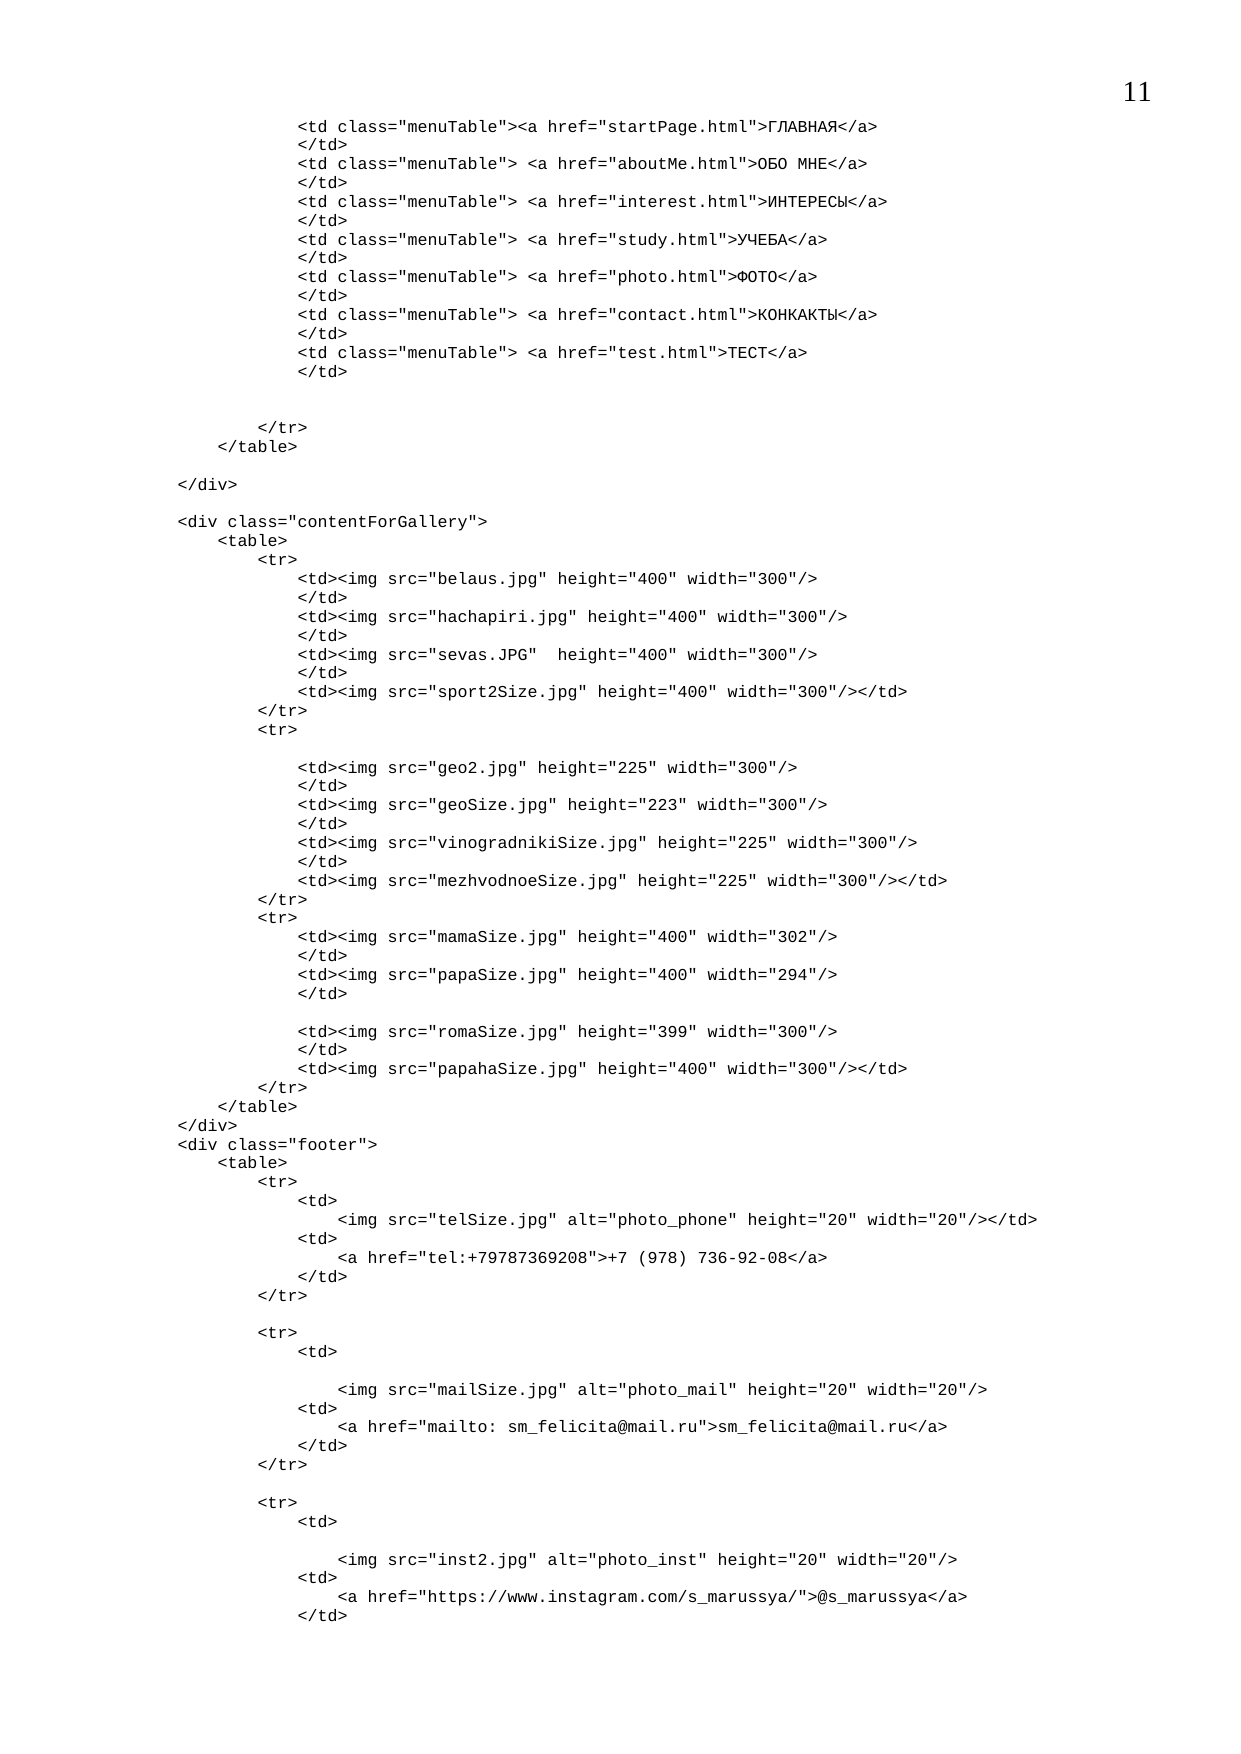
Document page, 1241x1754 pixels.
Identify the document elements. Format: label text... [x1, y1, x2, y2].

text <a href="mailto: sm_felicita@mail.ru">sm_felicita@mail.ru</a> [177, 1419, 1152, 1438]
text </tr> [177, 420, 1152, 439]
text </td> [177, 853, 1152, 872]
text </td> [177, 326, 1152, 344]
text </td> [177, 363, 1152, 382]
text <div class="footer"> [177, 1136, 1152, 1155]
text </tr> [177, 1287, 1152, 1306]
text <tr> [177, 1325, 1152, 1344]
text <td><img src="geoSize.jpg" height="223" width="300"/> [177, 797, 1152, 816]
text <img src="telSize.jpg" alt="photo_phone" height="20" width="20"/></td> [177, 1212, 1152, 1231]
text </td> [177, 985, 1152, 1004]
text <tr> [177, 1174, 1152, 1193]
text <td> [177, 1513, 1152, 1532]
text <a href="tel:+79787369208">+7 (978) 736-92-08</a> [177, 1249, 1152, 1268]
text </div> [177, 476, 1152, 495]
text <img src="inst2.jpg" alt="photo_inst" height="20" width="20"/> [177, 1551, 1152, 1570]
text <td><img src="hachapiri.jpg" height="400" width="300"/> [177, 608, 1152, 627]
text </tr> [177, 1080, 1152, 1098]
text <td><img src="sport2Size.jpg" height="400" width="300"/></td> [177, 684, 1152, 703]
text <td class="menuTable"> <a href="aboutMe.html">ОБО МНЕ</a> [177, 156, 1152, 175]
text <td> [177, 1231, 1152, 1249]
text <td class="menuTable"> <a href="photo.html">ФОТО</a> [177, 269, 1152, 288]
text <td><img src="mezhvodnoeSize.jpg" height="225" width="300"/></td> [177, 872, 1152, 891]
text </tr> [177, 703, 1152, 721]
text <td><img src="papaSize.jpg" height="400" width="294"/> [177, 967, 1152, 985]
text <td class="menuTable"> <a href="contact.html">КОНКАКТЫ</a> [177, 307, 1152, 326]
text </td> [177, 816, 1152, 834]
text <td><img src="sevas.JPG" height="400" width="300"/> [177, 646, 1152, 665]
text <img src="mailSize.jpg" alt="photo_mail" height="20" width="20"/> [177, 1381, 1152, 1400]
text </tr> [177, 1457, 1152, 1476]
text <td class="menuTable"> <a href="interest.html">ИНТЕРЕСЫ</a> [177, 193, 1152, 212]
text <td><img src="papahaSize.jpg" height="400" width="300"/></td> [177, 1061, 1152, 1080]
text <td class="menuTable"> <a href="study.html">УЧЕБА</a> [177, 231, 1152, 250]
text </td> [177, 1268, 1152, 1287]
text </td> [177, 1438, 1152, 1457]
text <tr> [177, 552, 1152, 571]
text <table> [177, 1155, 1152, 1174]
text </td> [177, 948, 1152, 967]
text </td> [177, 665, 1152, 684]
text </td> [177, 137, 1152, 156]
text <td><img src="geo2.jpg" height="225" width="300"/> [177, 759, 1152, 778]
text <td> [177, 1570, 1152, 1589]
text <td> [177, 1344, 1152, 1362]
text </div> [177, 1117, 1152, 1136]
text </td> [177, 627, 1152, 646]
text </td> [177, 778, 1152, 797]
text </td> [177, 1608, 1152, 1626]
text <div class="contentForGallery"> [177, 514, 1152, 533]
text </td> [177, 288, 1152, 307]
text <td><img src="vinogradnikiSize.jpg" height="225" width="300"/> [177, 834, 1152, 853]
text </td> [177, 175, 1152, 193]
text <table> [177, 533, 1152, 552]
text <tr> [177, 910, 1152, 929]
text <tr> [177, 1494, 1152, 1513]
text </td> [177, 250, 1152, 269]
text </td> [177, 212, 1152, 231]
text </td> [177, 589, 1152, 608]
text <td> [177, 1400, 1152, 1419]
text <a href="https://www.instagram.com/s_marussya/">@s_marussya</a> [177, 1589, 1152, 1608]
text <td> [177, 1193, 1152, 1212]
text <td><img src="mamaSize.jpg" height="400" width="302"/> [177, 929, 1152, 948]
text </td> [177, 1042, 1152, 1061]
text </table> [177, 1098, 1152, 1117]
text </table> [177, 439, 1152, 457]
text <td><img src="romaSize.jpg" height="399" width="300"/> [177, 1023, 1152, 1042]
text <td><img src="belaus.jpg" height="400" width="300"/> [177, 571, 1152, 589]
text </tr> [177, 891, 1152, 910]
text <tr> [177, 721, 1152, 740]
text <td class="menuTable"><a href="startPage.html">ГЛАВНАЯ</a> [177, 118, 1152, 137]
text <td class="menuTable"> <a href="test.html">ТЕСТ</a> [177, 344, 1152, 363]
